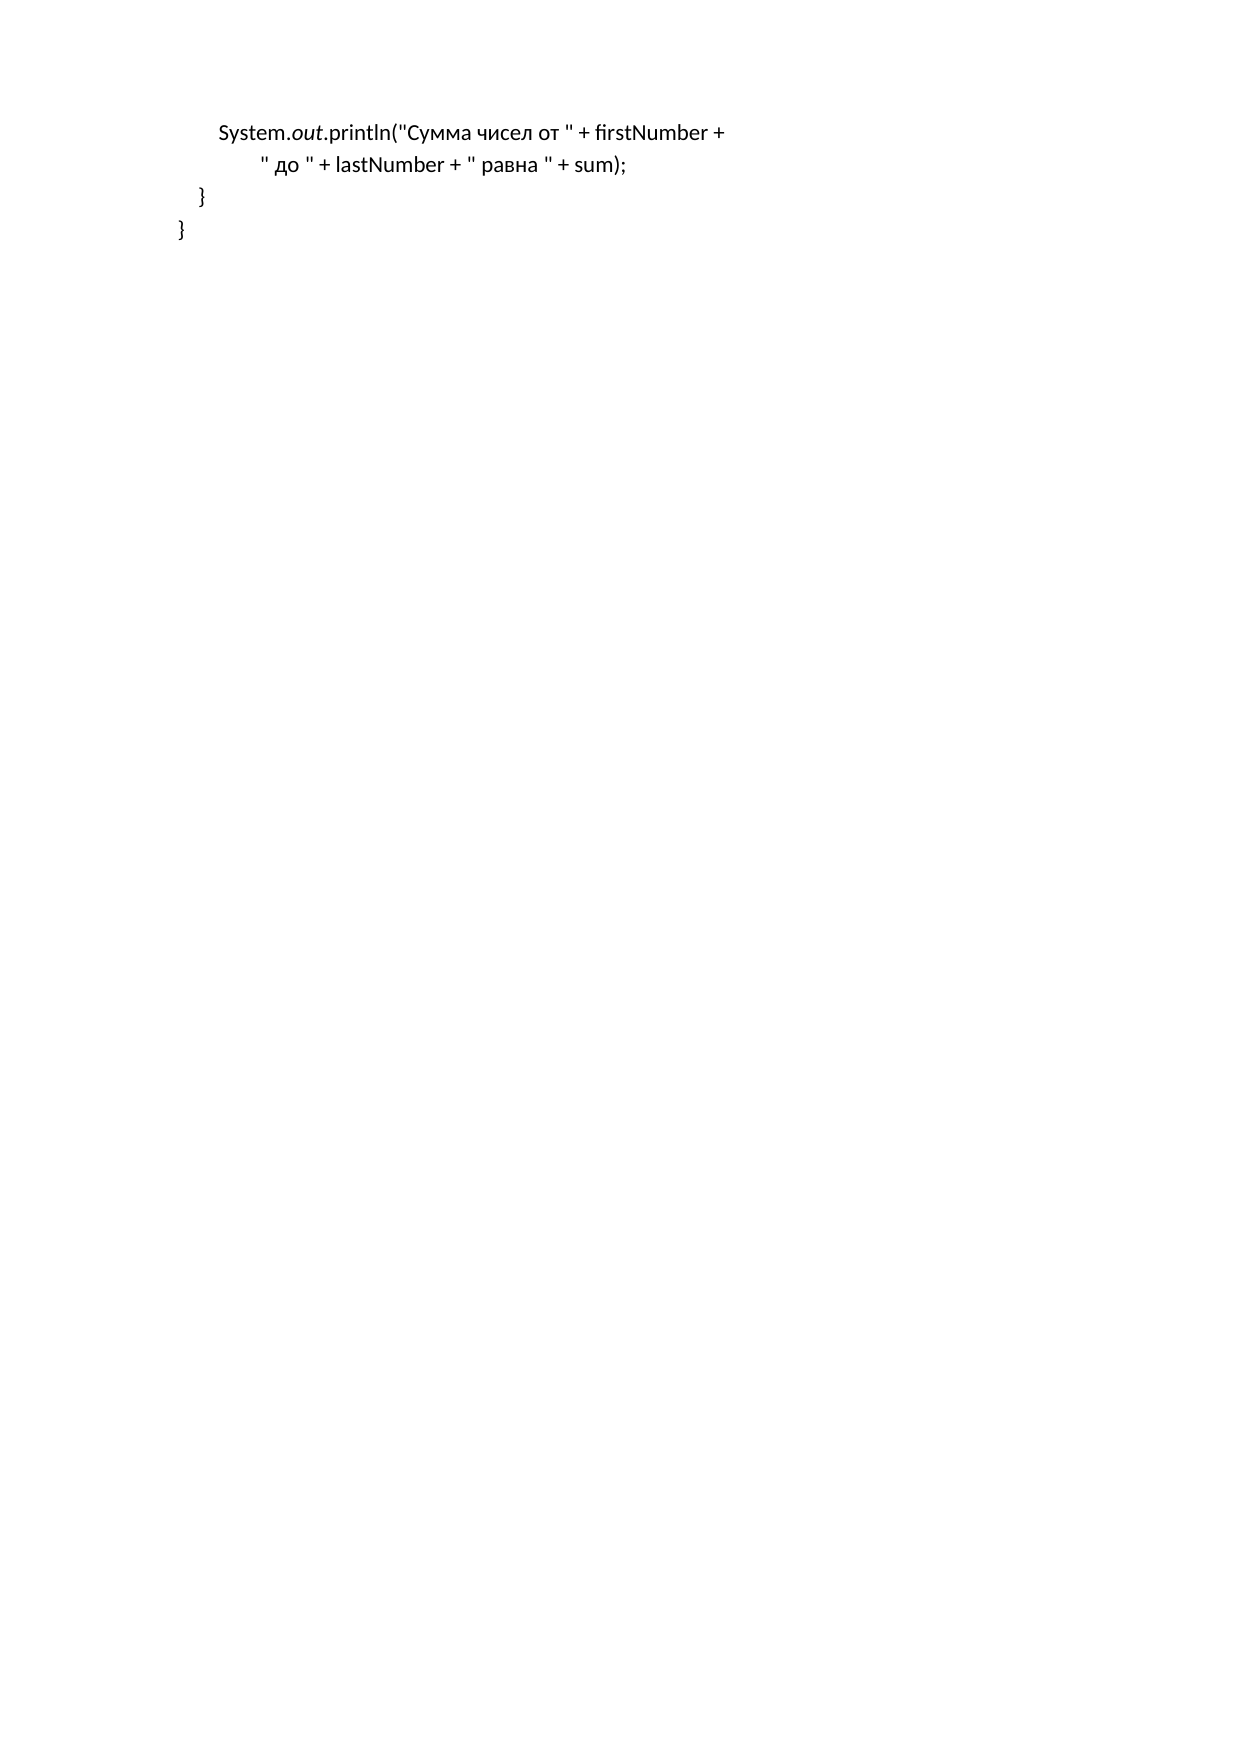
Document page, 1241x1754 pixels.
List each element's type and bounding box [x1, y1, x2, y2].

text [177, 118, 1152, 243]
